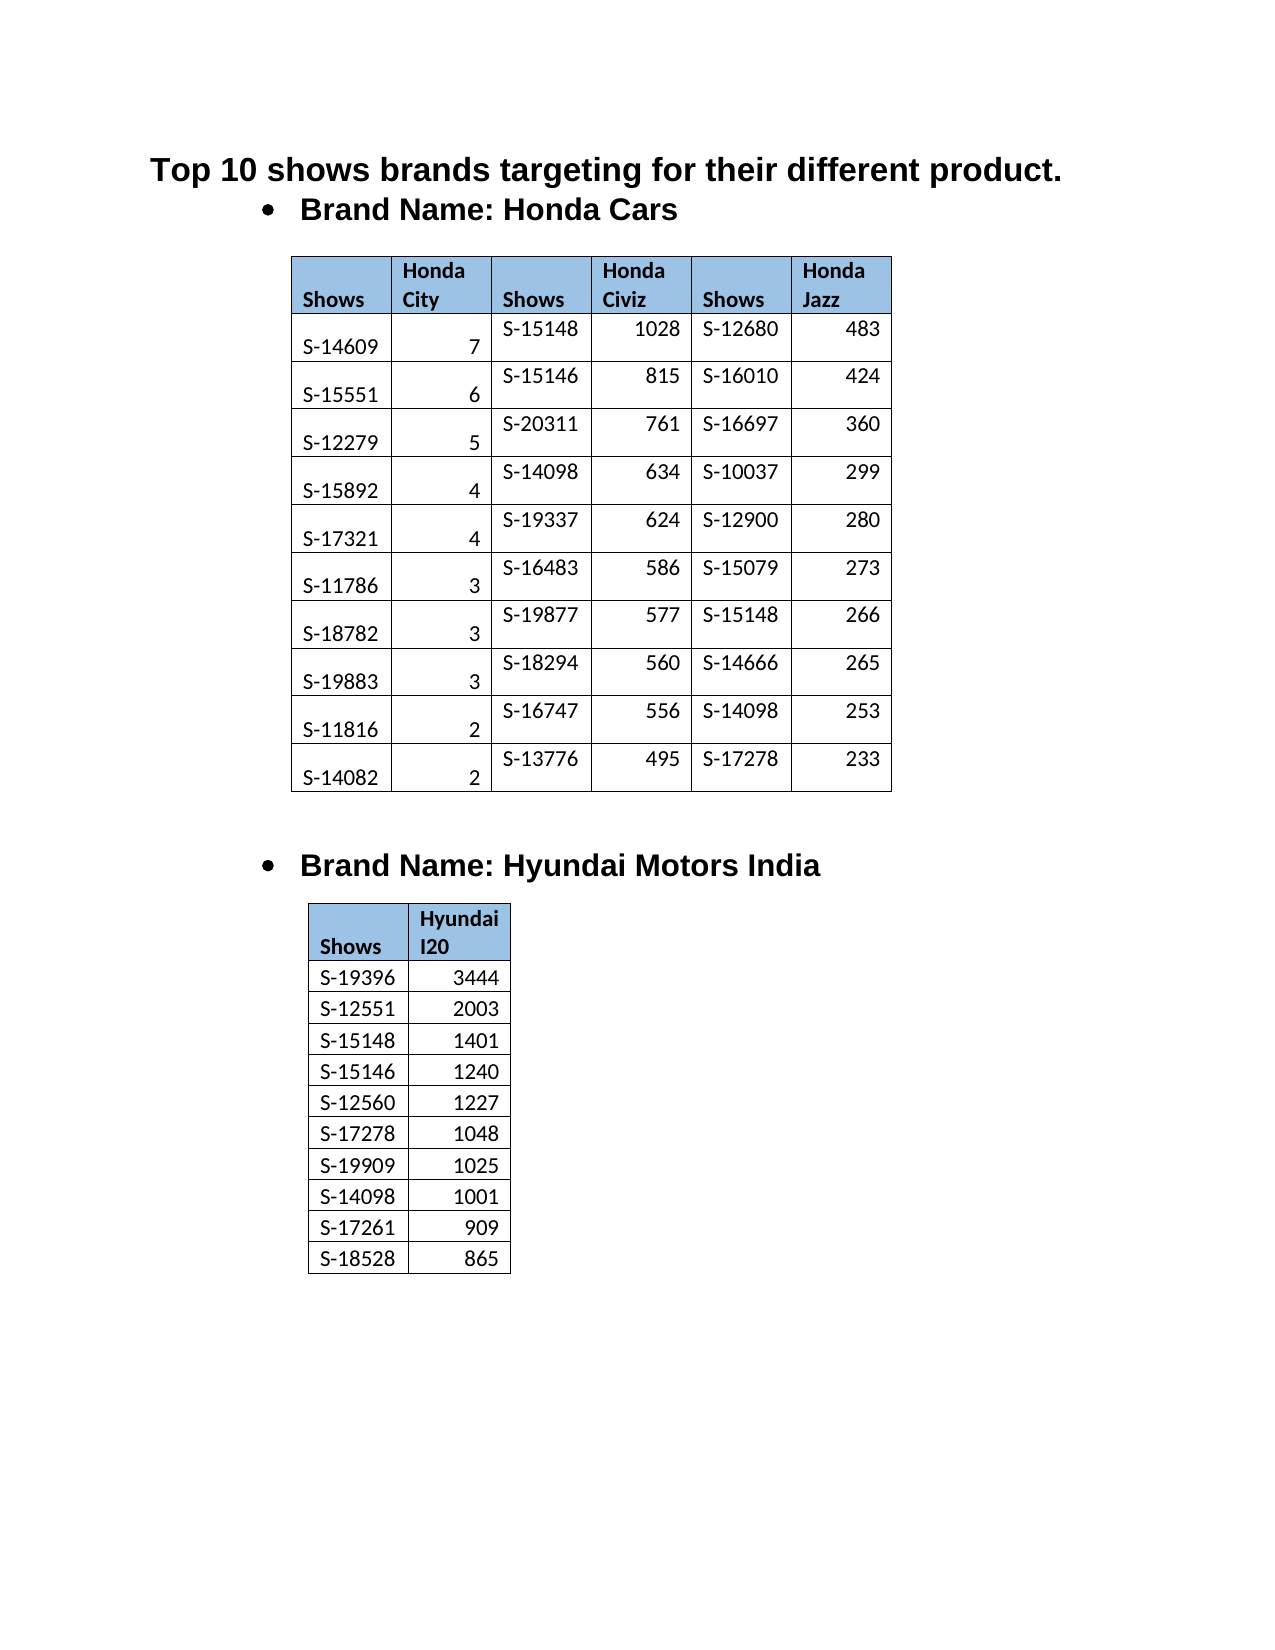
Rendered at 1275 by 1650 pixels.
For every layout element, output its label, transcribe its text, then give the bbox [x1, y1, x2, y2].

table_cell S-17261 [309, 1211, 408, 1241]
table_cell S-17278 [692, 744, 791, 791]
table_cell 1240 [409, 1055, 510, 1085]
table_cell 424 [792, 362, 891, 408]
table_cell 265 [792, 649, 891, 695]
table_cell S-19396 [309, 961, 408, 991]
table_cell 1227 [409, 1086, 510, 1116]
table_header Honda Jazz [792, 257, 891, 313]
table_cell S-19337 [492, 505, 591, 552]
table_cell S-18294 [492, 649, 591, 695]
table_cell 3 [392, 553, 491, 599]
table_cell 815 [592, 362, 691, 408]
table_cell 1028 [592, 314, 691, 361]
table_cell S-19909 [309, 1149, 408, 1179]
table_cell S-14098 [692, 696, 791, 743]
list Brand Name: Honda Cars [262, 191, 1125, 228]
table_cell S-16747 [492, 696, 591, 743]
table_header Shows [692, 257, 791, 313]
table_cell S-19877 [492, 601, 591, 647]
table_cell 3 [392, 649, 491, 695]
table_header Honda City [392, 257, 491, 313]
table_cell 273 [792, 553, 891, 599]
table_cell 1001 [409, 1180, 510, 1210]
table_cell 483 [792, 314, 891, 361]
subtitle Top 10 shows brands targeting for their different product. [150, 150, 1125, 188]
table_cell 624 [592, 505, 691, 552]
table_cell S-14666 [692, 649, 791, 695]
table_cell 5 [392, 409, 491, 456]
table_cell 761 [592, 409, 691, 456]
table_cell S-17278 [309, 1117, 408, 1147]
table_cell 233 [792, 744, 891, 791]
table_cell S-15551 [292, 362, 391, 408]
table_cell 1025 [409, 1149, 510, 1179]
table_cell S-14609 [292, 314, 391, 361]
table_cell 7 [392, 314, 491, 361]
table_cell 586 [592, 553, 691, 599]
table_cell 4 [392, 505, 491, 552]
table_cell 3444 [409, 961, 510, 991]
table_cell 360 [792, 409, 891, 456]
table_cell 253 [792, 696, 891, 743]
table_cell 495 [592, 744, 691, 791]
table_header Honda Civiz [592, 257, 691, 313]
table_cell S-14098 [492, 457, 591, 504]
table_cell S-12680 [692, 314, 791, 361]
table_cell S-16010 [692, 362, 791, 408]
table_cell S-10037 [692, 457, 791, 504]
table_header Hyundai I20 [409, 904, 510, 960]
table_cell S-12560 [309, 1086, 408, 1116]
table_cell S-19883 [292, 649, 391, 695]
table_cell 266 [792, 601, 891, 647]
table_cell 280 [792, 505, 891, 552]
table_cell S-12279 [292, 409, 391, 456]
table_cell S-15148 [309, 1024, 408, 1054]
list Brand Name: Hyundai Motors India [262, 847, 1125, 883]
table_cell S-15146 [492, 362, 591, 408]
table_cell 2003 [409, 992, 510, 1022]
table_cell 1401 [409, 1024, 510, 1054]
table_cell 1048 [409, 1117, 510, 1147]
table_cell S-18782 [292, 601, 391, 647]
table_cell 556 [592, 696, 691, 743]
table_cell S-11786 [292, 553, 391, 599]
table_header Shows [292, 257, 391, 313]
table_cell 6 [392, 362, 491, 408]
table_cell S-15148 [492, 314, 591, 361]
table_cell 577 [592, 601, 691, 647]
table_cell S-14098 [309, 1180, 408, 1210]
table_cell S-18528 [309, 1242, 408, 1272]
table_header Shows [309, 904, 408, 960]
table_cell S-13776 [492, 744, 591, 791]
table_header Shows [492, 257, 591, 313]
table_cell 2 [392, 696, 491, 743]
table_cell S-17321 [292, 505, 391, 552]
table_cell 560 [592, 649, 691, 695]
table_cell S-15079 [692, 553, 791, 599]
table_cell 3 [392, 601, 491, 647]
table_cell S-15148 [692, 601, 791, 647]
table_cell 299 [792, 457, 891, 504]
table_cell 634 [592, 457, 691, 504]
table_cell S-15146 [309, 1055, 408, 1085]
table_cell 2 [392, 744, 491, 791]
table_cell S-16697 [692, 409, 791, 456]
table_cell S-14082 [292, 744, 391, 791]
table_cell S-11816 [292, 696, 391, 743]
table_cell 909 [409, 1211, 510, 1241]
table_cell 4 [392, 457, 491, 504]
table_cell S-12551 [309, 992, 408, 1022]
table_cell S-20311 [492, 409, 591, 456]
table_cell S-15892 [292, 457, 391, 504]
table_cell 865 [409, 1242, 510, 1272]
table_cell S-16483 [492, 553, 591, 599]
table_cell S-12900 [692, 505, 791, 552]
